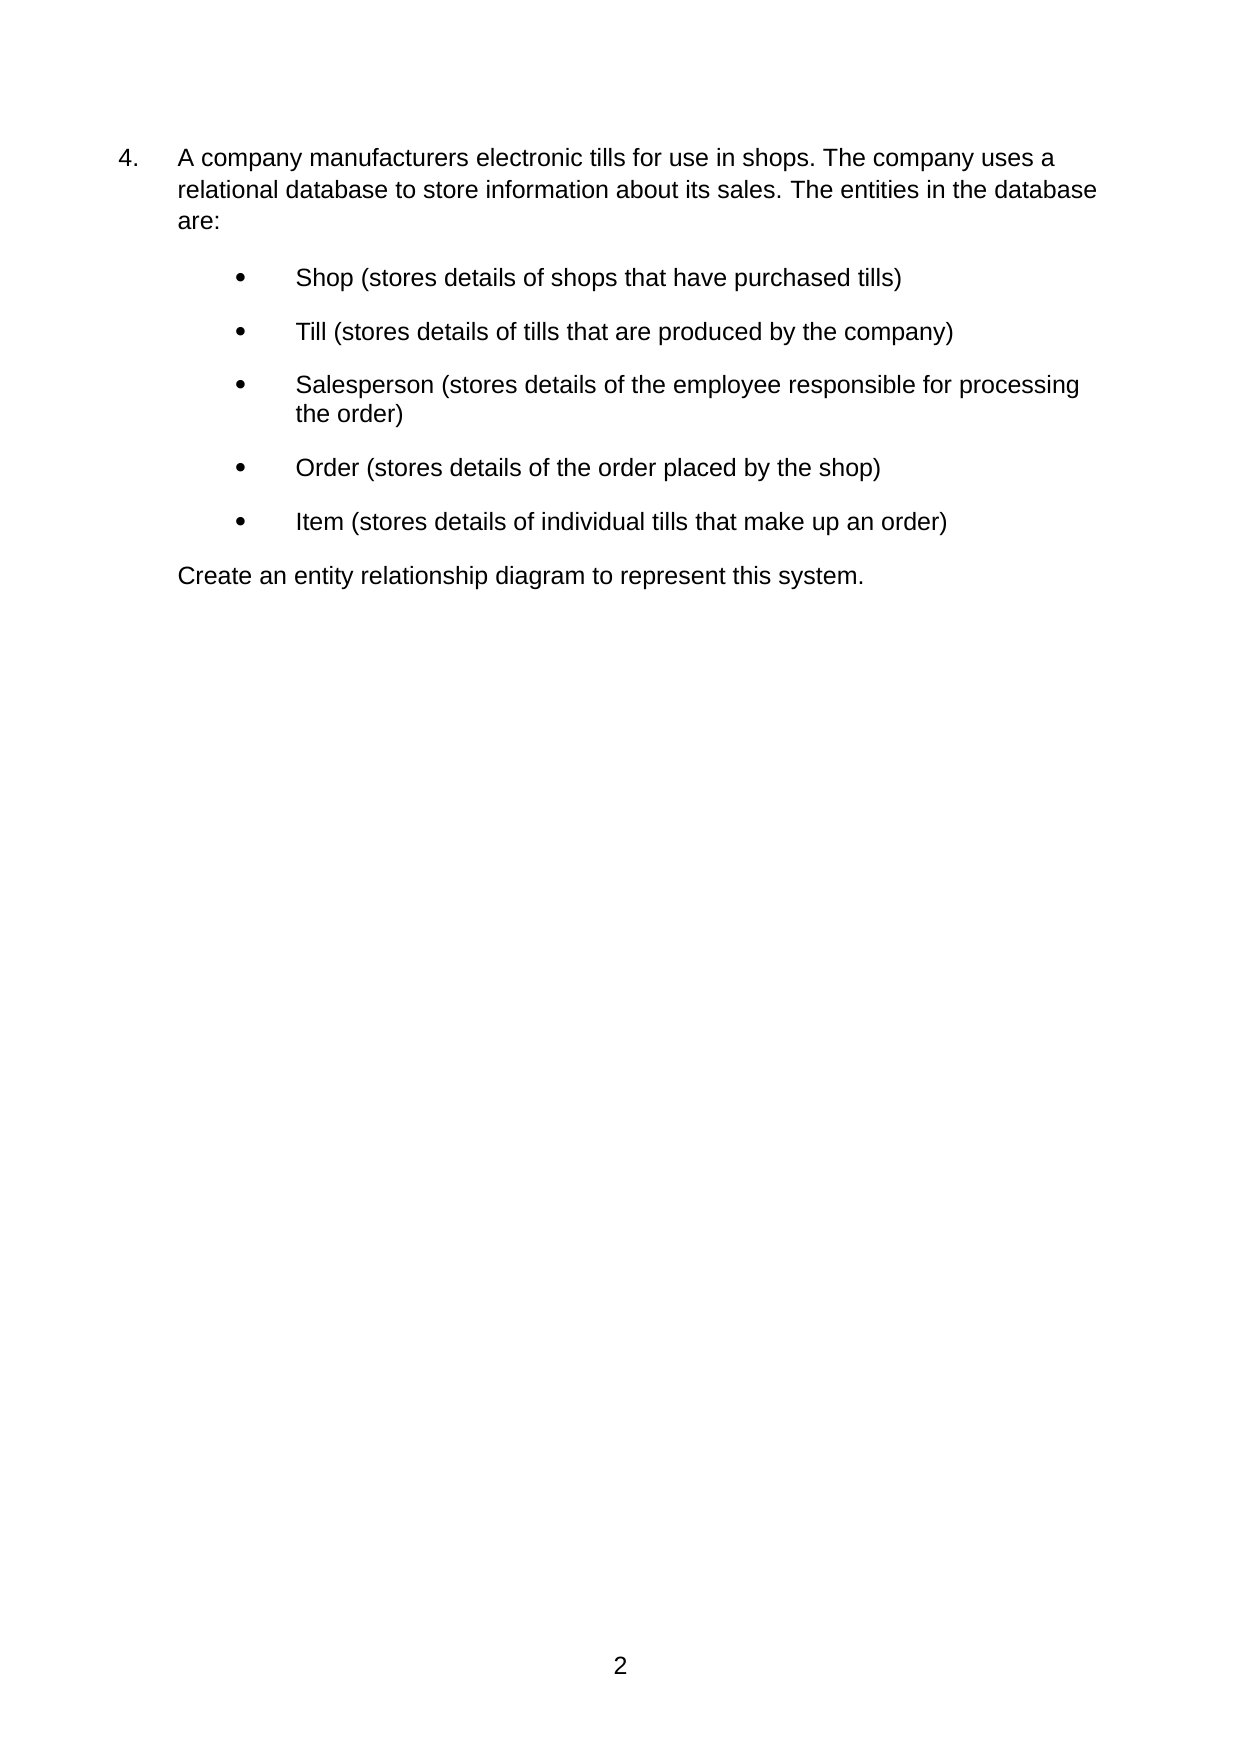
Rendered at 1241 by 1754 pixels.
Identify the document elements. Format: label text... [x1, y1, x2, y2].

list Shop (stores details of shops that have purchased tills) [236, 263, 1122, 292]
list Order (stores details of the order placed by the shop) [236, 453, 1122, 482]
list Till (stores details of tills that are produced by the company) [236, 317, 1122, 346]
list Item (stores details of individual tills that make up an order) [236, 507, 1122, 536]
list A company manufacturers electronic tills for use in shops. The company uses a relational database to store information about its sales. The entities in the database are: [118, 143, 1122, 235]
text Create an entity relationship diagram to represent this system. [177, 561, 1122, 589]
list Salesperson (stores details of the employee responsible for processing the order) [236, 371, 1122, 428]
